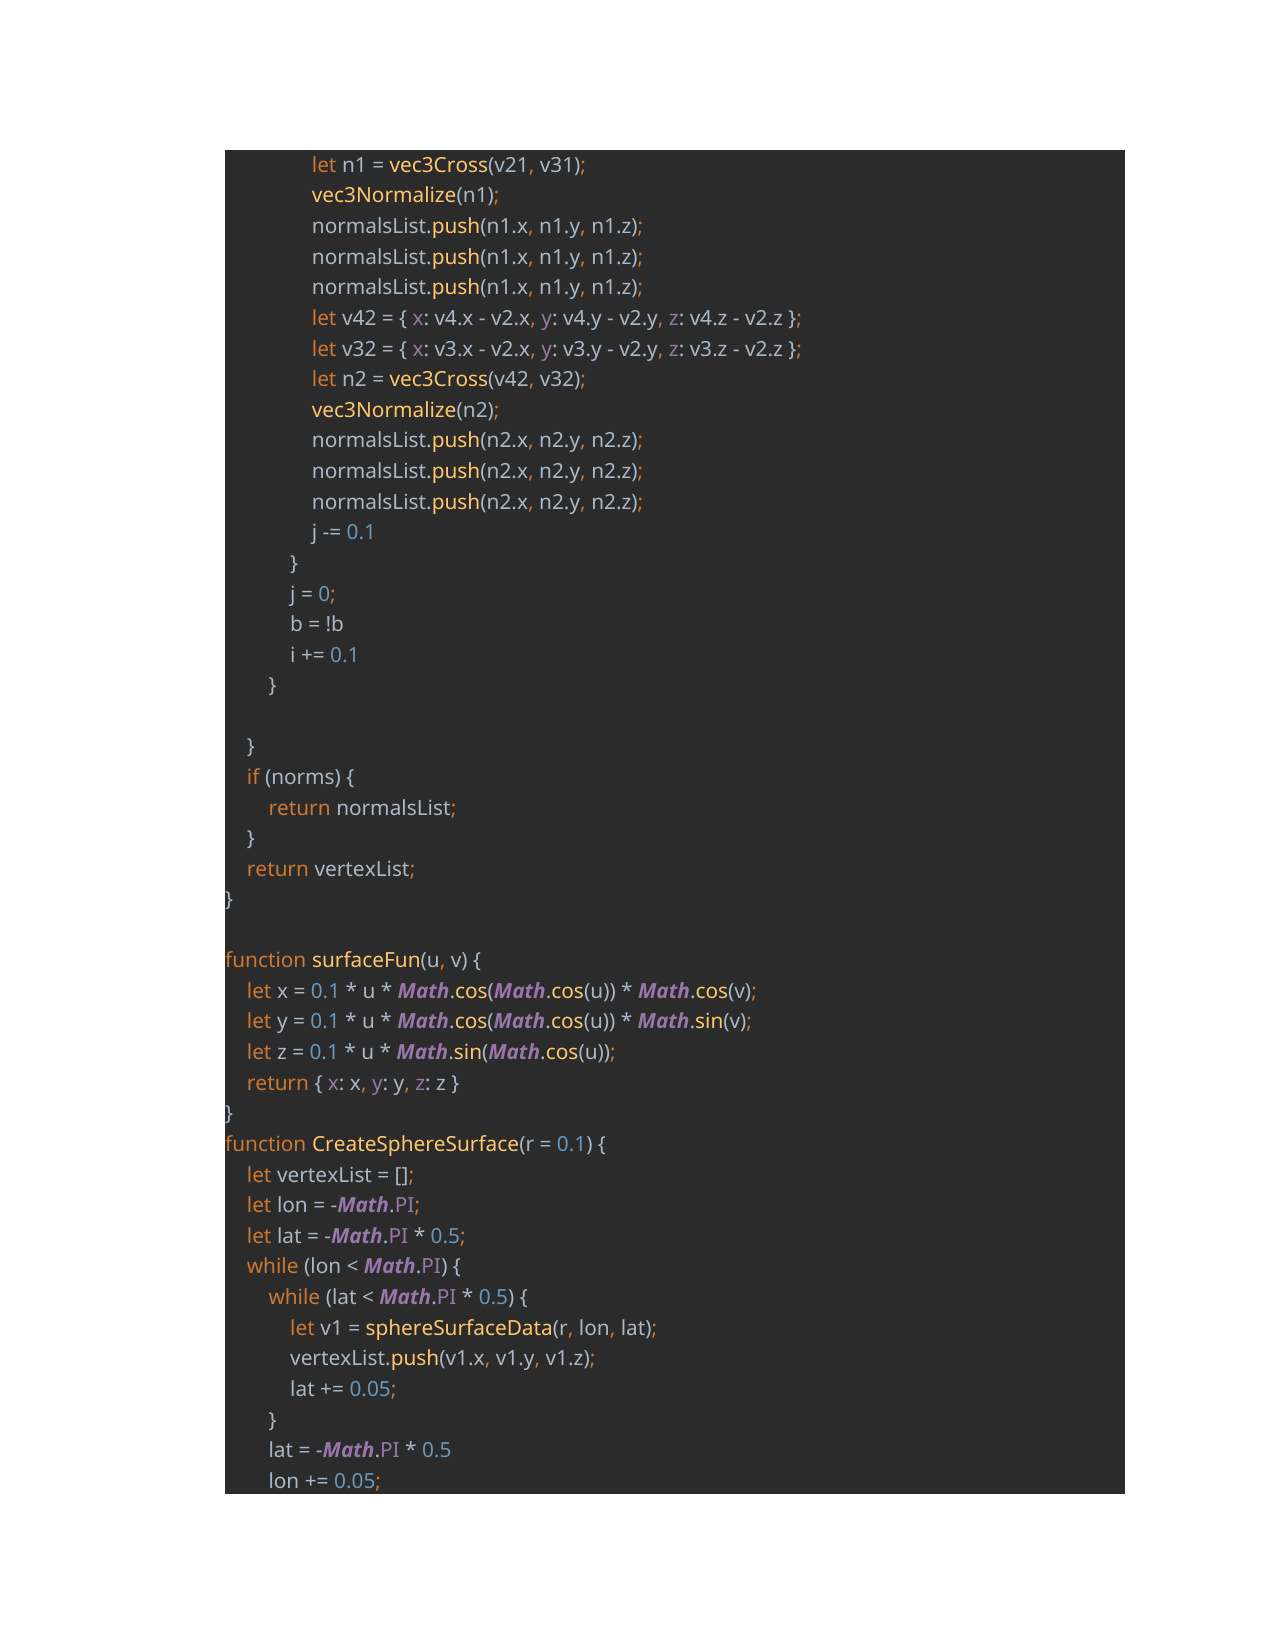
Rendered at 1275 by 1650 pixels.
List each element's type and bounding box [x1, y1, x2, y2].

list [225, 150, 1125, 1494]
